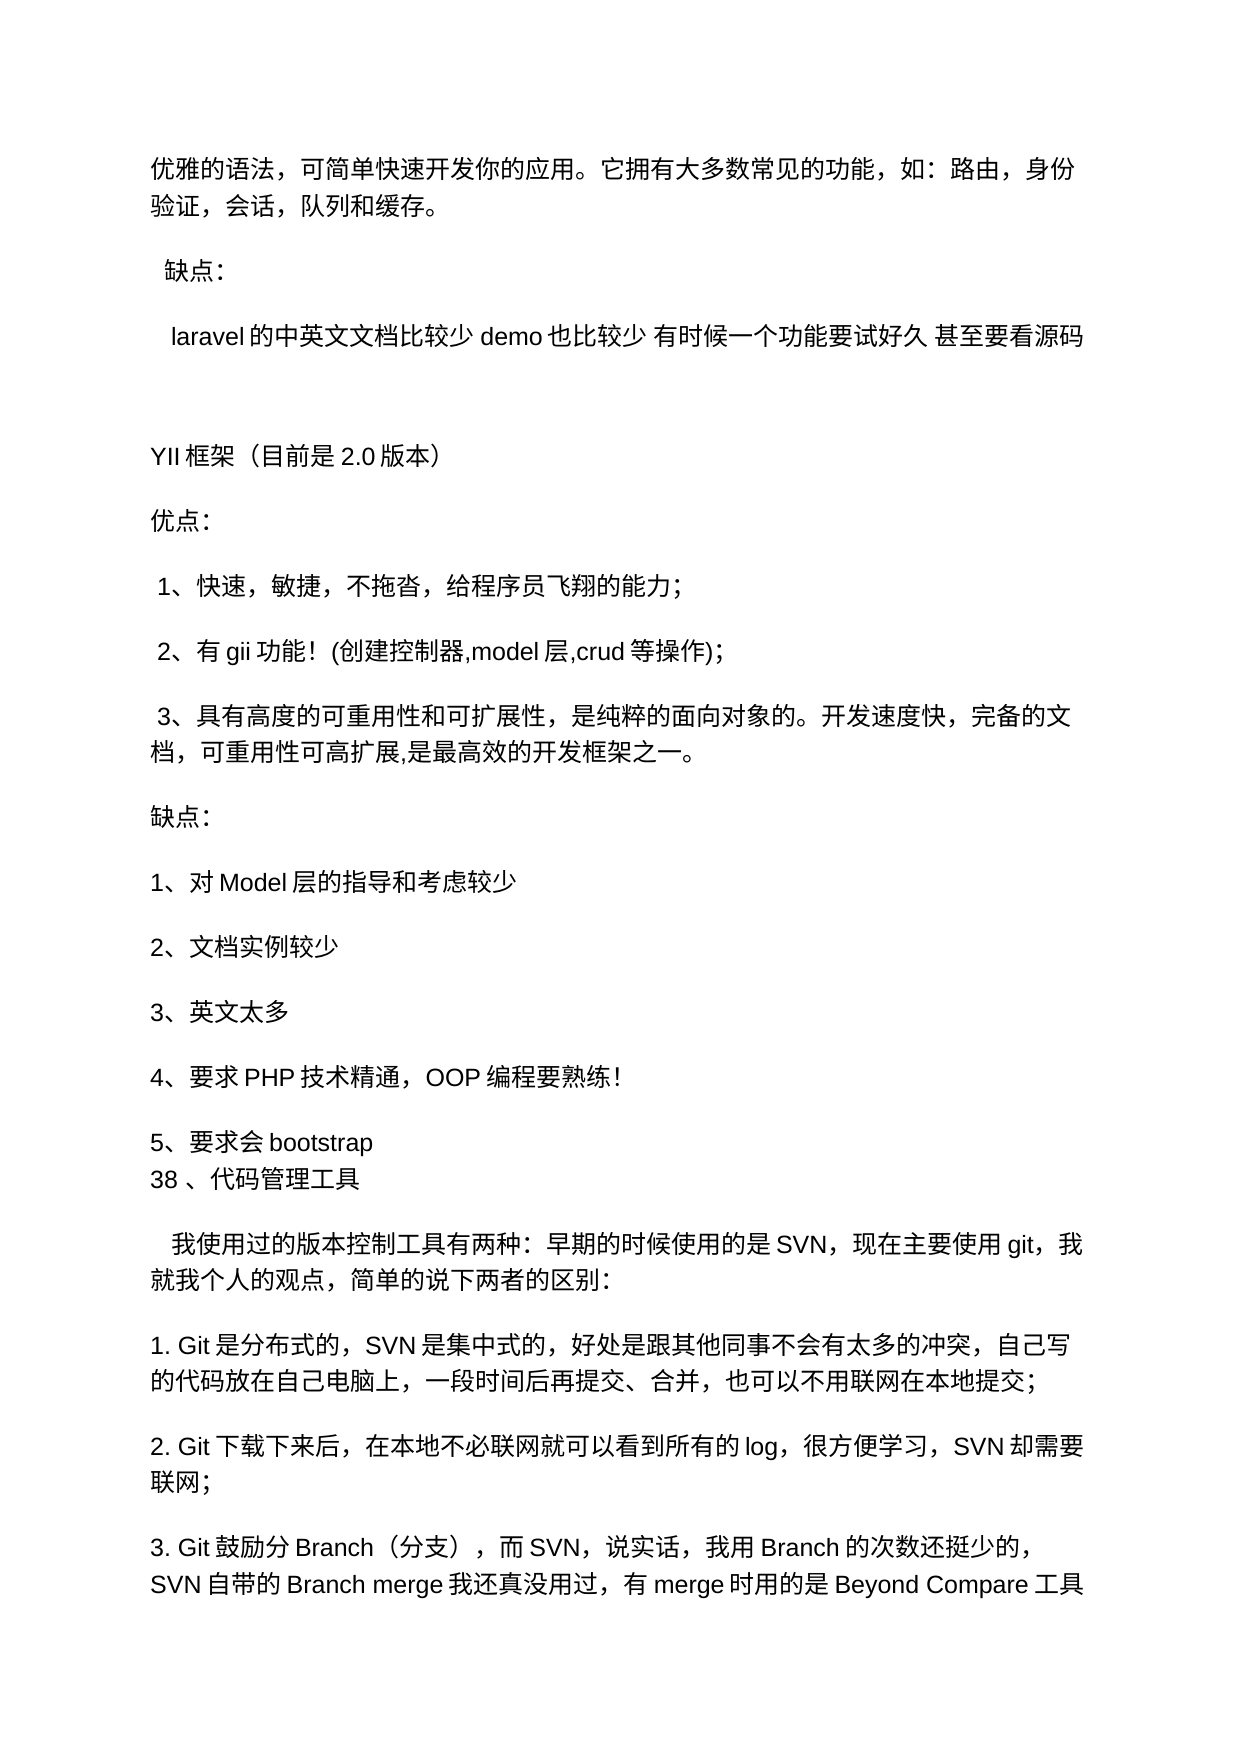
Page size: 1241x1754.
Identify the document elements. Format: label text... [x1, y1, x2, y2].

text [150, 1528, 1090, 1600]
text 2、有gii功能！(创建控制器,model层,crud等操作)； [150, 632, 1090, 668]
text 5、要求会bootstrap [150, 1123, 1090, 1159]
text 3、具有高度的可重用性和可扩展性，是纯粹的面向对象的。开发速度快，完备的文档，可重用性可高扩展,是最高效的开发框架之一。 [150, 697, 1090, 769]
text 优点： [150, 502, 1090, 538]
text 1、对Model层的指导和考虑较少 [150, 863, 1090, 899]
text 缺点： [150, 251, 1090, 287]
text 1. Git是分布式的，SVN是集中式的，好处是跟其他同事不会有太多的冲突，自己写的代码放在自己电脑上，一段时间后再提交、合并，也可以不用联网在本地提交； [150, 1325, 1090, 1398]
text 1、快速，敏捷，不拖沓，给程序员飞翔的能力； [150, 567, 1090, 603]
text 2、文档实例较少 [150, 928, 1090, 964]
text 38 、代码管理工具 [150, 1159, 1090, 1195]
text 4、要求PHP技术精通，OOP编程要熟练！ [150, 1058, 1090, 1094]
text 我使用过的版本控制工具有两种：早期的时候使用的是SVN，现在主要使用git，我就我个人的观点，简单的说下两者的区别： [150, 1224, 1090, 1297]
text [150, 150, 1090, 222]
text 缺点： [150, 798, 1090, 834]
text laravel的中英文文档比较少 demo也比较少 有时候一个功能要试好久 甚至要看源码 [150, 316, 1090, 352]
text 2. Git下载下来后，在本地不必联网就可以看到所有的log，很方便学习，SVN却需要联网； [150, 1427, 1090, 1499]
text YII框架（目前是2.0版本） [150, 437, 1090, 473]
text 3、英文太多 [150, 993, 1090, 1029]
